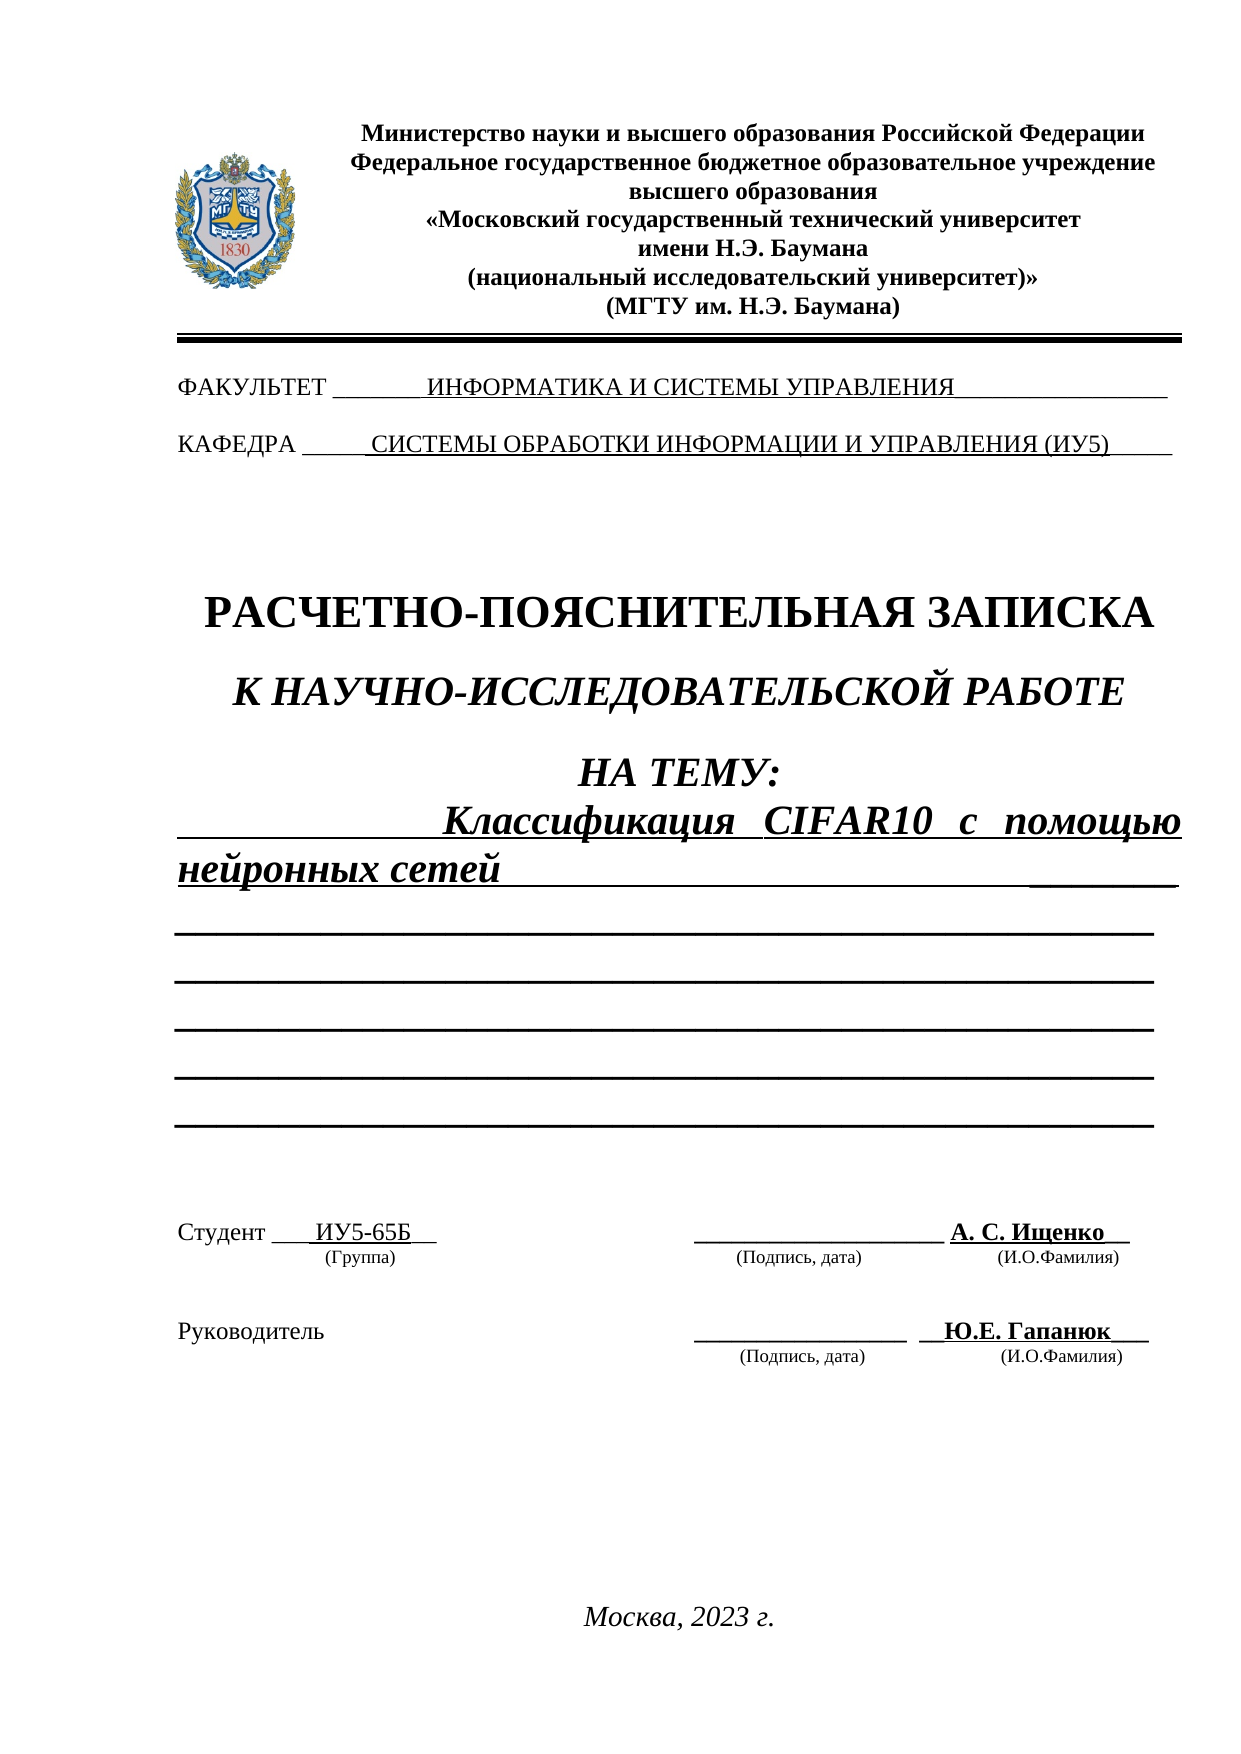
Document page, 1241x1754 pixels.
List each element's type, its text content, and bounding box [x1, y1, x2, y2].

text _______________________________________________ [177, 939, 1182, 987]
text Москва, 2023 г. [177, 1599, 1182, 1632]
text Студент ___ ИУ5-65Б__ ____________________ А. C. Ищенко__ [177, 1217, 1182, 1246]
picture [175, 152, 296, 287]
text РАСЧЕТНО-ПОЯСНИТЕЛЬНАЯ ЗАПИСКА [177, 585, 1182, 638]
text _______________________________________________ [177, 987, 1182, 1035]
text (Подпись, дата) (И.О.Фамилия) [177, 1344, 1123, 1366]
text _______________________________________________ [177, 892, 1182, 939]
text Классификация CIFAR10 с помощью нейронных сетей _______ [177, 796, 1182, 837]
text (Группа) (Подпись, дата) (И.О.Фамилия) [251, 1246, 1123, 1268]
table_header [166, 118, 313, 319]
table_header Министерство науки и высшего образования Российской Федерации Федеральное государственное бюджетное образовательное учреждение высшего образования «Московский государственный технический университет имени Н.Э. Баумана (национальный исследовательский университет)» (МГТУ им. Н.Э. Баумана) [314, 118, 1192, 319]
text Руководитель _________________ __Ю.Е. Гапанюк___ [177, 1316, 1182, 1344]
text _______________________________________________ [177, 1035, 1182, 1083]
text Классификация CIFAR10 с помощью нейронных сетей _______ [177, 838, 1182, 892]
text _______________________________________________ [177, 1083, 1182, 1131]
text НА ТЕМУ: [177, 748, 1182, 796]
text К НАУЧНО-ИССЛЕДОВАТЕЛЬСКОЙ РАБОТЕ [177, 666, 1182, 714]
text ФАКУЛЬТЕТ _______ ИНФОРМАТИКА И СИСТЕМЫ УПРАВЛЕНИЯ_________________ [177, 372, 1182, 400]
text КАФЕДРА _____ СИСТЕМЫ ОБРАБОТКИ ИНФОРМАЦИИ И УПРАВЛЕНИЯ (ИУ5)_____ [177, 429, 1182, 458]
